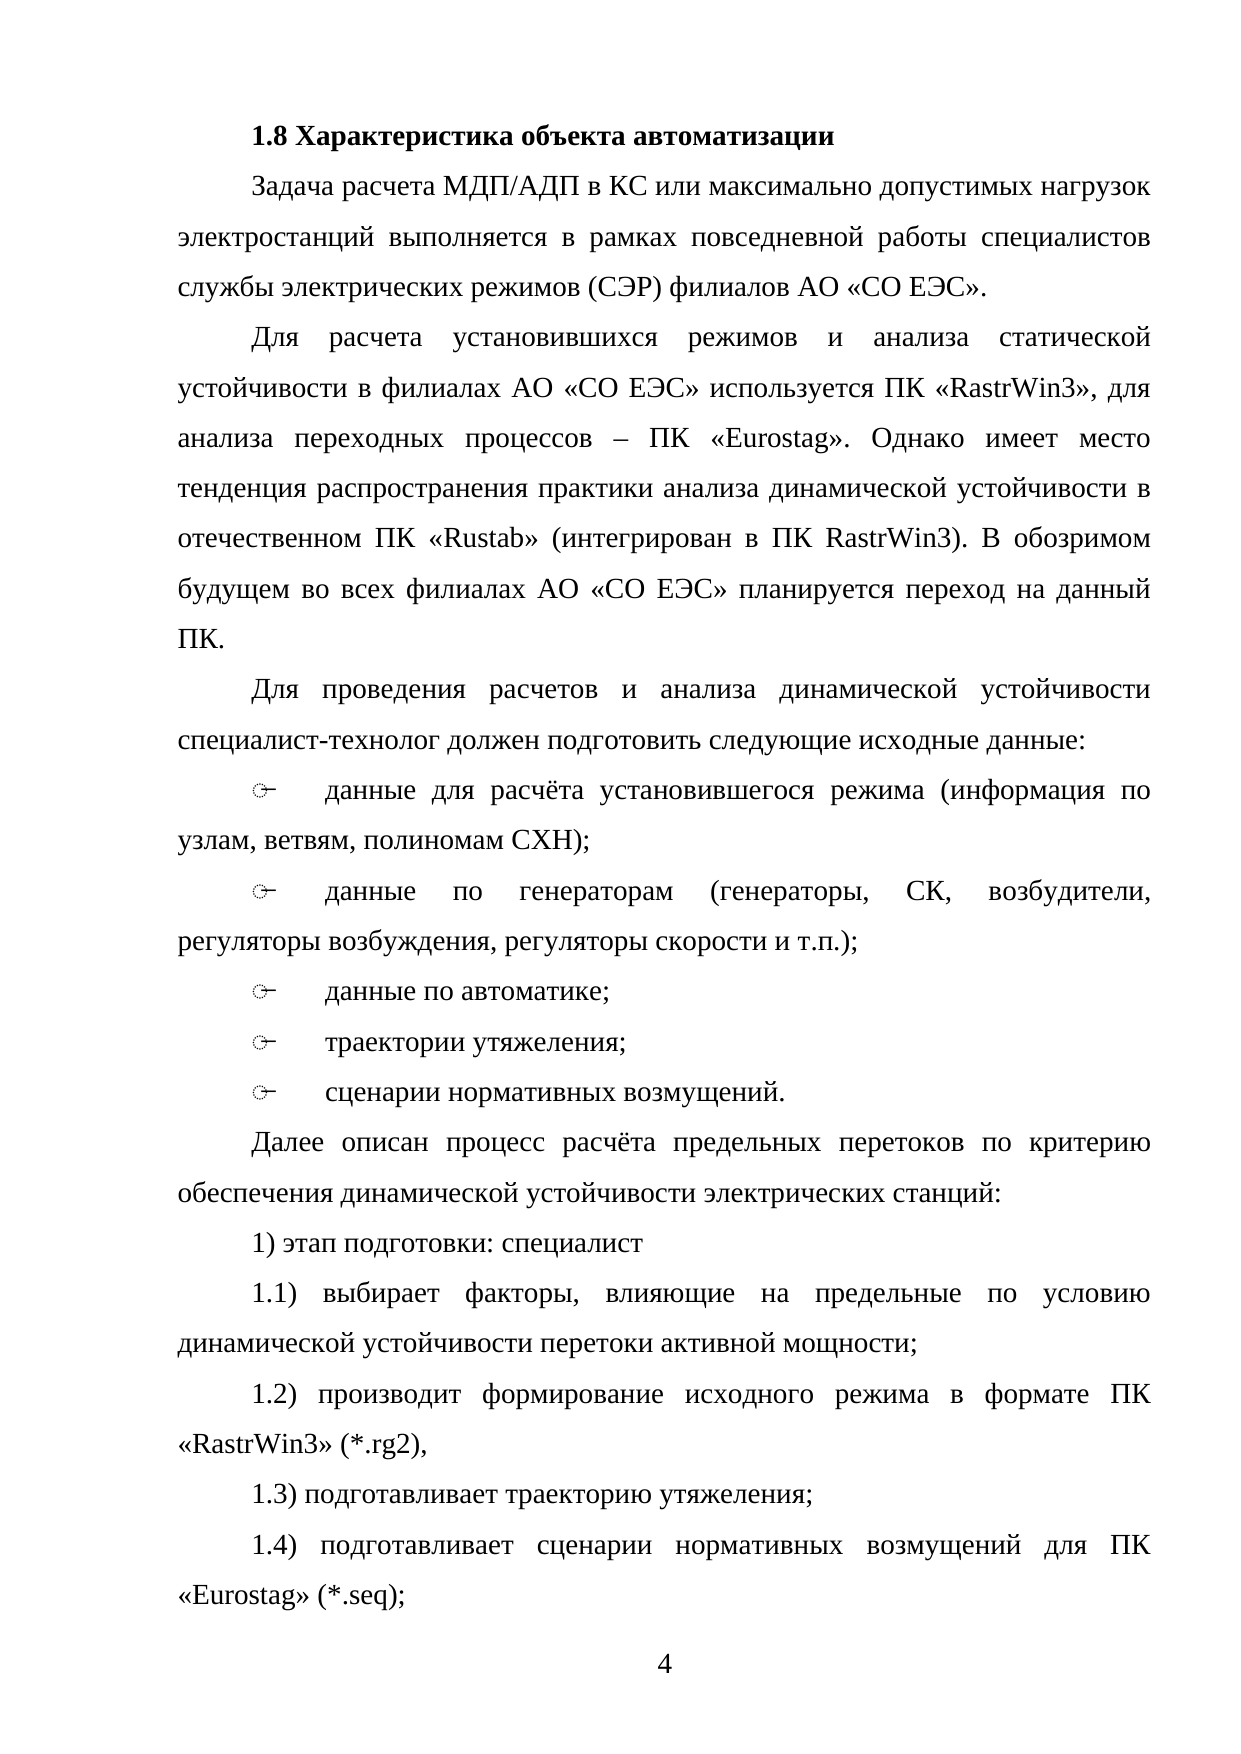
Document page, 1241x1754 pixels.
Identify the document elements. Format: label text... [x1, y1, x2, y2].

text 1.2) производит формирование исходного режима в формате ПК «RastrWin3» (*.rg2), [177, 1376, 1152, 1460]
text Для проведения расчетов и анализа динамической устойчивости специалист-технолог должен подготовить следующие исходные данные: [177, 672, 1152, 755]
text 1) этап подготовки: специалист [177, 1225, 1152, 1258]
text 1.8 Характеристика объекта автоматизации [177, 118, 1152, 152]
text Далее описан процесс расчёта предельных перетоков по критерию обеспечения динамической устойчивости электрических станций: [177, 1124, 1152, 1208]
text 1.3) подготавливает траекторию утяжеления; [177, 1477, 1152, 1510]
text 1.4) подготавливает сценарии нормативных возмущений для ПК «Eurostag» (*.seq); [177, 1527, 1152, 1611]
list траектории утяжеления; [177, 1024, 1152, 1057]
list сценарии нормативных возмущений. [177, 1074, 1152, 1108]
list данные по генераторам (генераторы, СК, возбудители, регуляторы возбуждения, регуляторы скорости и т.п.); [177, 873, 1152, 957]
text Для расчета установившихся режимов и анализа статической устойчивости в филиалах АО «СО ЕЭС» используется ПК «RastrWin3», для анализа переходных процессов – ПК «Eurostag». Однако имеет место тенденция распространения практики анализа динамической устойчивости в отечественном ПК «Rustab» (интегрирован в ПК RastrWin3). В обозримом будущем во всех филиалах АО «СО ЕЭС» планируется переход на данный ПК. [177, 319, 1152, 655]
list данные для расчёта установившегося режима (информация по узлам, ветвям, полиномам СХН); [177, 772, 1152, 856]
text 1.1) выбирает факторы, влияющие на предельные по условию динамической устойчивости перетоки активной мощности; [177, 1275, 1152, 1359]
list данные по автоматике; [177, 973, 1152, 1007]
text Задача расчета МДП/АДП в КС или максимально допустимых нагрузок электростанций выполняется в рамках повседневной работы специалистов службы электрических режимов (СЭР) филиалов АО «СО ЕЭС». [177, 168, 1152, 303]
